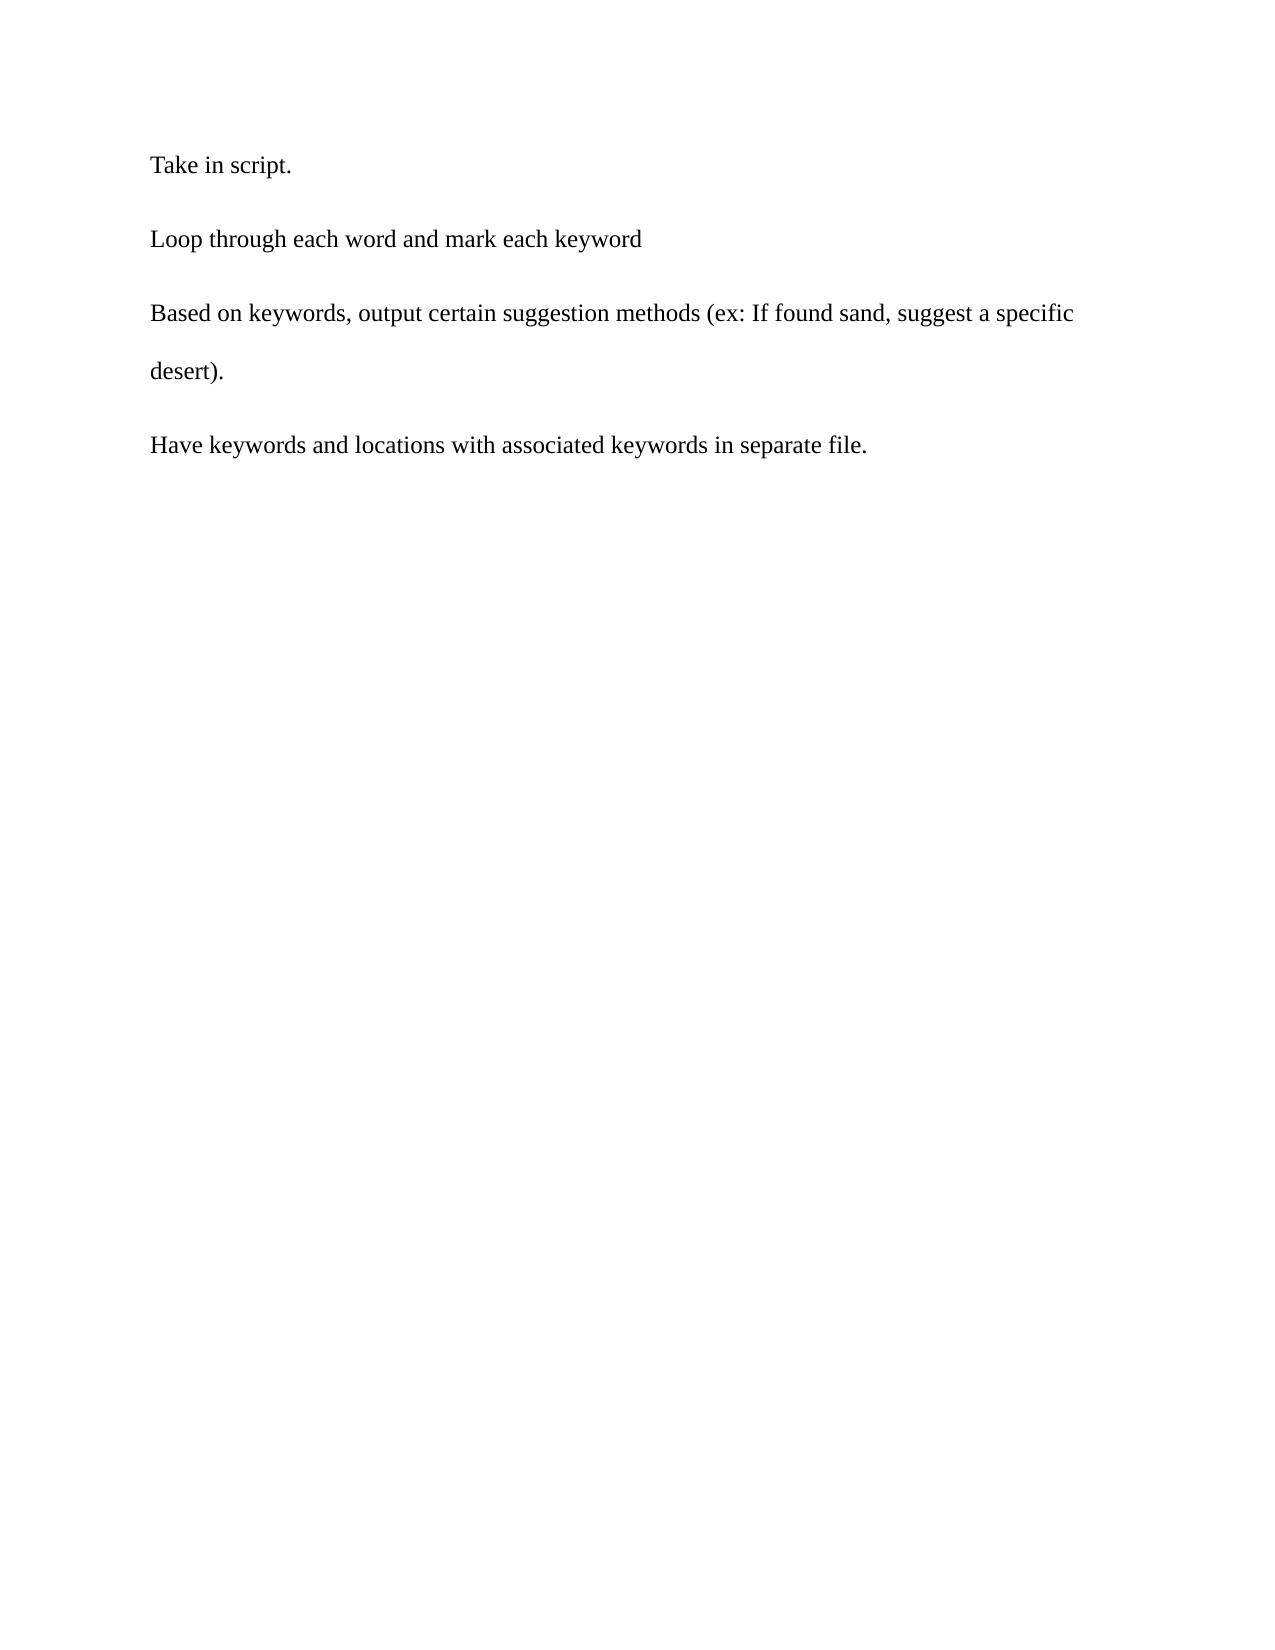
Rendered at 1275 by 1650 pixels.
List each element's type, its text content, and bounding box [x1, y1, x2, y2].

text Have keywords and locations with associated keywords in separate file. [150, 430, 1125, 459]
text Based on keywords, output certain suggestion methods (ex: If found sand, suggest a specific desert). [150, 298, 1125, 384]
text Take in script. [150, 150, 1125, 179]
text Loop through each word and mark each keyword [150, 224, 1125, 253]
